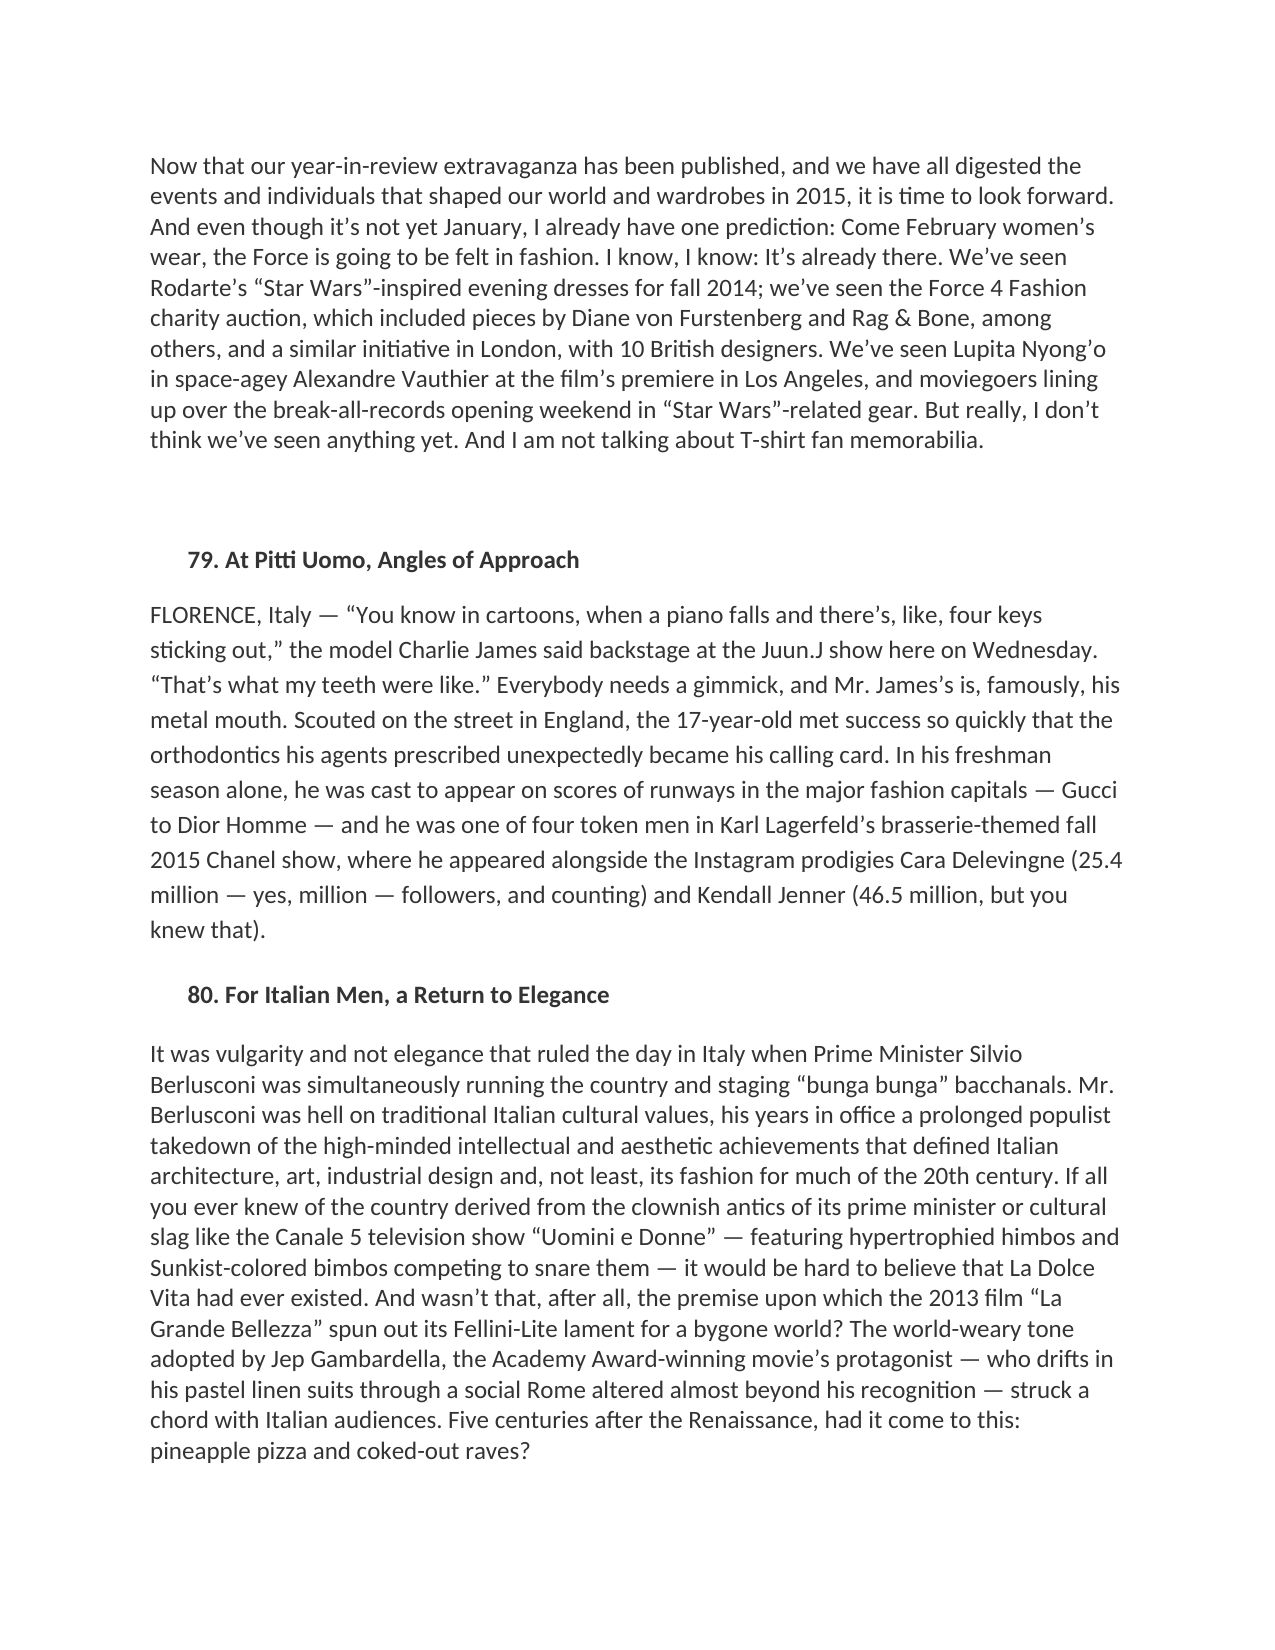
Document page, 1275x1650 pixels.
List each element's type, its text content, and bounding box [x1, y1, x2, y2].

list For Italian Men, a Return to Elegance [187, 979, 1125, 1009]
text FLORENCE, Italy — “You know in cartoons, when a piano falls and there’s, like, four keys sticking out,” the model Charlie James said backstage at the Juun.J show here on Wednesday. “That’s what my teeth were like.” Everybody needs a gimmick, and Mr. James’s is, famously, his metal mouth. Scouted on the street in England, the 17-year-old met success so quickly that the orthodontics his agents prescribed unexpectedly became his calling card. In his freshman season alone, he was cast to appear on scores of runways in the major fashion capitals — Gucci to Dior Homme — and he was one of four token men in Karl Lagerfeld’s brasserie-themed fall 2015 Chanel show, where he appeared alongside the Instagram prodigies Cara Delevingne (25.4 million — yes, million — followers, and counting) and Kendall Jenner (46.5 million, but you knew that). [150, 599, 1125, 945]
list At Pitti Uomo, Angles of Approach [187, 544, 1125, 574]
text Now that our year-in-review extravaganza has been published, and we have all digested the events and individuals that shaped our world and wardrobes in 2015, it is time to look forward. And even though it’s not yet January, I already have one prediction: Come February women’s wear, the Force is going to be felt in fashion. I know, I know: It’s already there. We’ve seen Rodarte’s “Star Wars”-inspired evening dresses for fall 2014; we’ve seen the Force 4 Fashion charity auction, which included pieces by Diane von Furstenberg and Rag & Bone, among others, and a similar initiative in London, with 10 British designers. We’ve seen Lupita Nyong’o in space-agey Alexandre Vauthier at the film’s premiere in Los Angeles, and moviegoers lining up over the break-all-records opening weekend in “Star Wars”-related gear. But really, I don’t think we’ve seen anything yet. And I am not talking about T-shirt fan memorabilia. [150, 150, 1125, 455]
text It was vulgarity and not elegance that ruled the day in Italy when Prime Minister Silvio Berlusconi was simultaneously running the country and staging “bunga bunga” bacchanals. Mr. Berlusconi was hell on traditional Italian cultural values, his years in office a prolonged populist takedown of the high-minded intellectual and aesthetic achievements that defined Italian architecture, art, industrial design and, not least, its fashion for much of the 20th century. If all you ever knew of the country derived from the clownish antics of its prime minister or cultural slag like the Canale 5 television show “Uomini e Donne” — featuring hypertrophied himbos and Sunkist-colored bimbos competing to snare them — it would be hard to believe that La Dolce Vita had ever existed. And wasn’t that, after all, the premise upon which the 2013 film “La Grande Bellezza” spun out its Fellini-Lite lament for a bygone world? The world-weary tone adopted by Jep Gambardella, the Academy Award-winning movie’s protagonist — who drifts in his pastel linen suits through a social Rome altered almost beyond his recognition — struck a chord with Italian audiences. Five centuries after the Renaissance, had it come to this: pineapple pizza and coked-out raves? [150, 1038, 1125, 1466]
